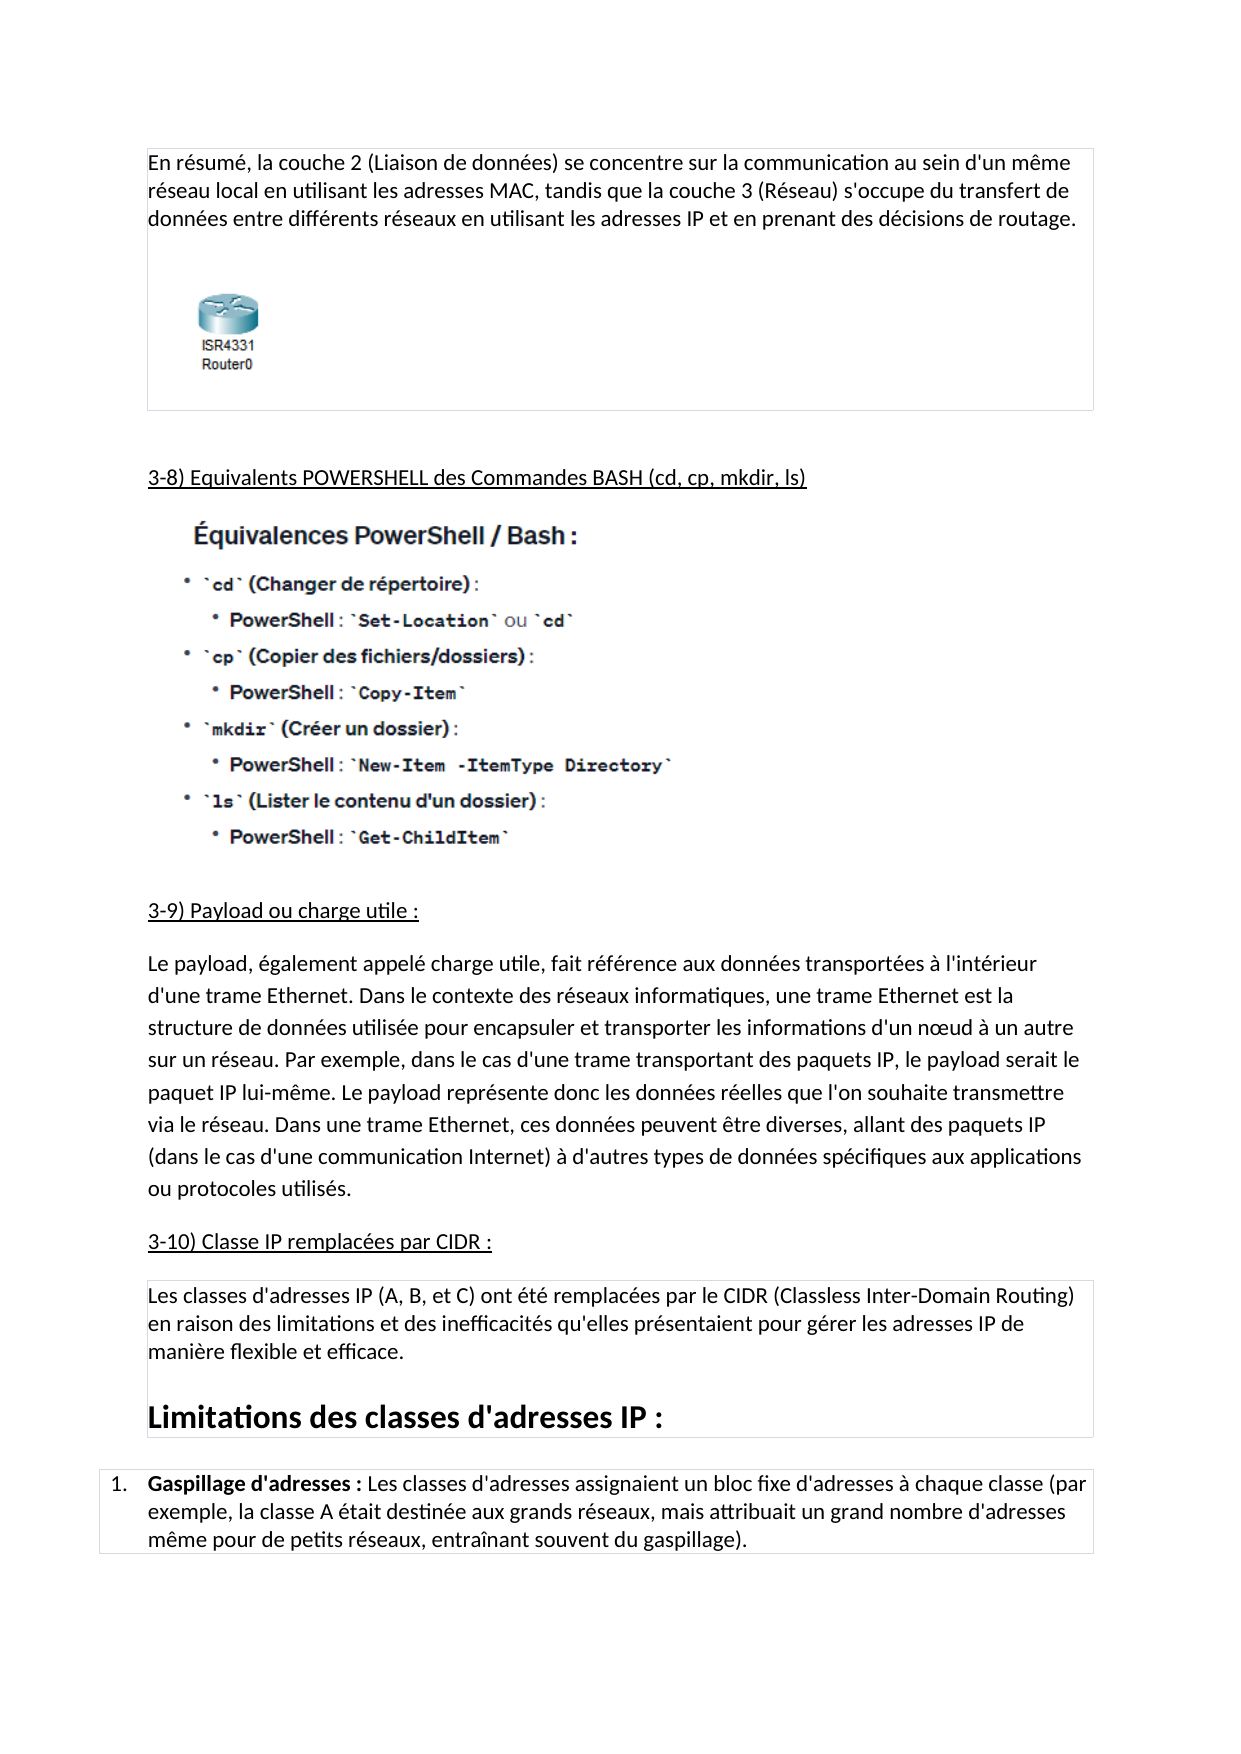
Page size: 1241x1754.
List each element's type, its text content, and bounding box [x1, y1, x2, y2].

picture [148, 263, 344, 410]
picture [147, 516, 704, 871]
text Le payload, également appelé charge utile, fait référence aux données transportées à l'intérieur d'une trame Ethernet. Dans le contexte des réseaux informatiques, une trame Ethernet est la structure de données utilisée pour encapsuler et transporter les informations d'un nœud à un autre sur un réseau. Par exemple, dans le cas d'une trame transportant des paquets IP, le payload serait le paquet IP lui-même. Le payload représente donc les données réelles que l'on souhaite transmettre via le réseau. Dans une trame Ethernet, ces données peuvent être diverses, allant des paquets IP (dans le cas d'une communication Internet) à d'autres types de données spécifiques aux applications ou protocoles utilisés. [148, 949, 1093, 1202]
text Les classes d'adresses IP (A, B, et C) ont été remplacées par le CIDR (Classless Inter-Domain Routing) en raison des limitations et des inefficacités qu'elles présentaient pour gérer les adresses IP de manière flexible et efficace. [148, 1281, 1093, 1365]
text 3-9) Payload ou charge utile : [148, 896, 1093, 924]
text En résumé, la couche 2 (Liaison de données) se concentre sur la communication au sein d'un même réseau local en utilisant les adresses MAC, tandis que la couche 3 (Réseau) s'occupe du transfert de données entre différents réseaux en utilisant les adresses IP et en prenant des décisions de routage. [148, 149, 1093, 232]
text 3-10) Classe IP remplacées par CIDR : [148, 1227, 1093, 1255]
text Limitations des classes d'adresses IP : [148, 1396, 1093, 1437]
list Gaspillage d'adresses : Les classes d'adresses assignaient un bloc fixe d'adresses à chaque classe (par exemple, la classe A était destinée aux grands réseaux, mais attribuait un grand nombre d'adresses même pour de petits réseaux, entraînant souvent du gaspillage). [100, 1470, 1093, 1553]
text 3-8) Equivalents POWERSHELL des Commandes BASH (cd, cp, mkdir, ls) [148, 463, 1093, 491]
